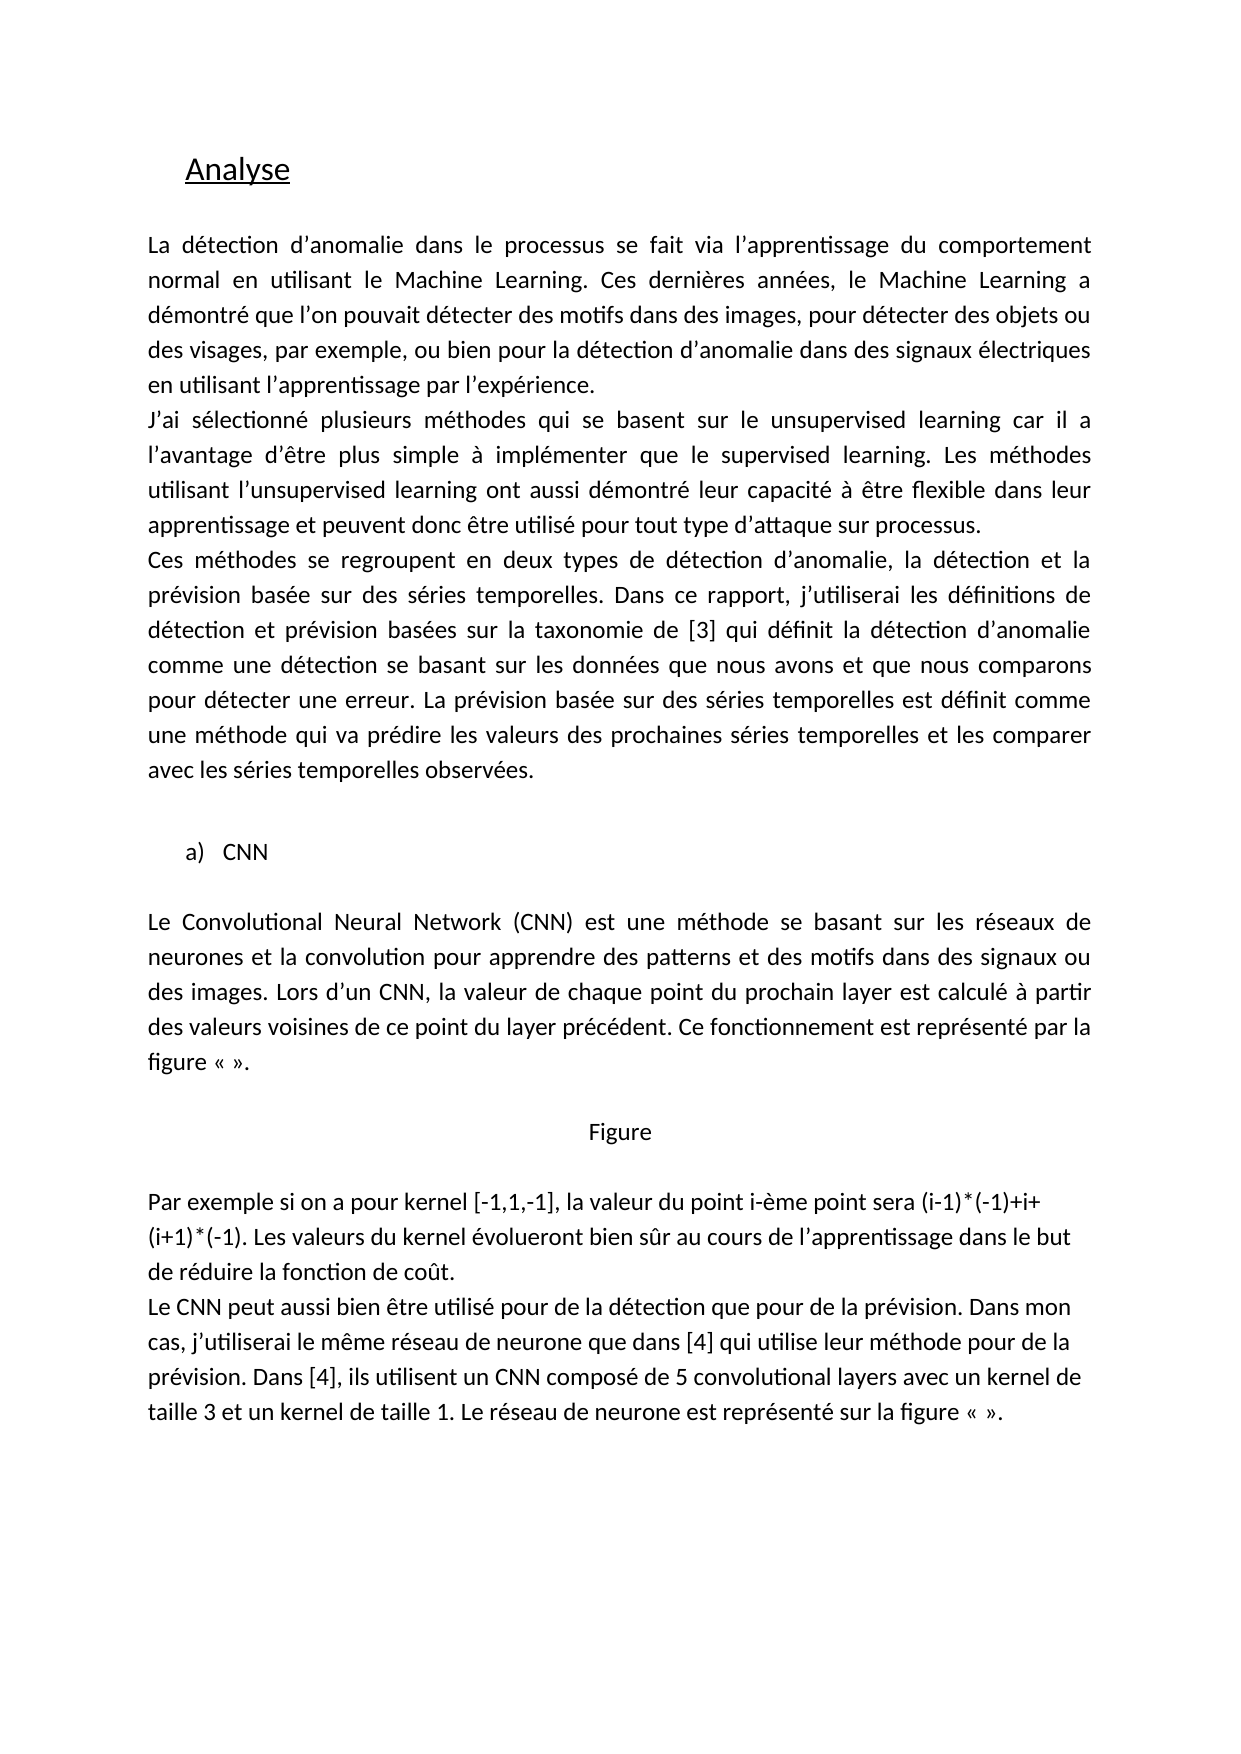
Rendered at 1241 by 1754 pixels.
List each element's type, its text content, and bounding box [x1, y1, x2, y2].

text Ces méthodes se regroupent en deux types de détection d’anomalie, la détection et la prévision basée sur des séries temporelles. Dans ce rapport, j’utiliserai les définitions de détection et prévision basées sur la taxonomie de [3] qui définit la détection d’anomalie comme une détection se basant sur les données que nous avons et que nous comparons pour détecter une erreur. La prévision basée sur des séries temporelles est définit comme une méthode qui va prédire les valeurs des prochaines séries temporelles et les comparer avec les séries temporelles observées. [148, 544, 1093, 785]
text Figure [148, 1116, 1093, 1147]
text Analyse [185, 148, 1093, 188]
text Par exemple si on a pour kernel [-1,1,-1], la valeur du point i-ème point sera (i-1)*(-1)+i+(i+1)*(-1). Les valeurs du kernel évolueront bien sûr au cours de l’apprentissage dans le but de réduire la fonction de coût. [148, 1186, 1093, 1287]
text Le CNN peut aussi bien être utilisé pour de la détection que pour de la prévision. Dans mon cas, j’utiliserai le même réseau de neurone que dans [4] qui utilise leur méthode pour de la prévision. Dans [4], ils utilisent un CNN composé de 5 convolutional layers avec un kernel de taille 3 et un kernel de taille 1. Le réseau de neurone est représenté sur la figure « ». [148, 1291, 1093, 1427]
text J’ai sélectionné plusieurs méthodes qui se basent sur le unsupervised learning car il a l’avantage d’être plus simple à implémenter que le supervised learning. Les méthodes utilisant l’unsupervised learning ont aussi démontré leur capacité à être flexible dans leur apprentissage et peuvent donc être utilisé pour tout type d’attaque sur processus. [148, 404, 1093, 540]
list CNN [185, 836, 1093, 867]
text La détection d’anomalie dans le processus se fait via l’apprentissage du comportement normal en utilisant le Machine Learning. Ces dernières années, le Machine Learning a démontré que l’on pouvait détecter des motifs dans des images, pour détecter des objets ou des visages, par exemple, ou bien pour la détection d’anomalie dans des signaux électriques en utilisant l’apprentissage par l’expérience. [148, 229, 1093, 400]
text Le Convolutional Neural Network (CNN) est une méthode se basant sur les réseaux de neurones et la convolution pour apprendre des patterns et des motifs dans des signaux ou des images. Lors d’un CNN, la valeur de chaque point du prochain layer est calculé à partir des valeurs voisines de ce point du layer précédent. Ce fonctionnement est représenté par la figure « ». [148, 906, 1093, 1077]
